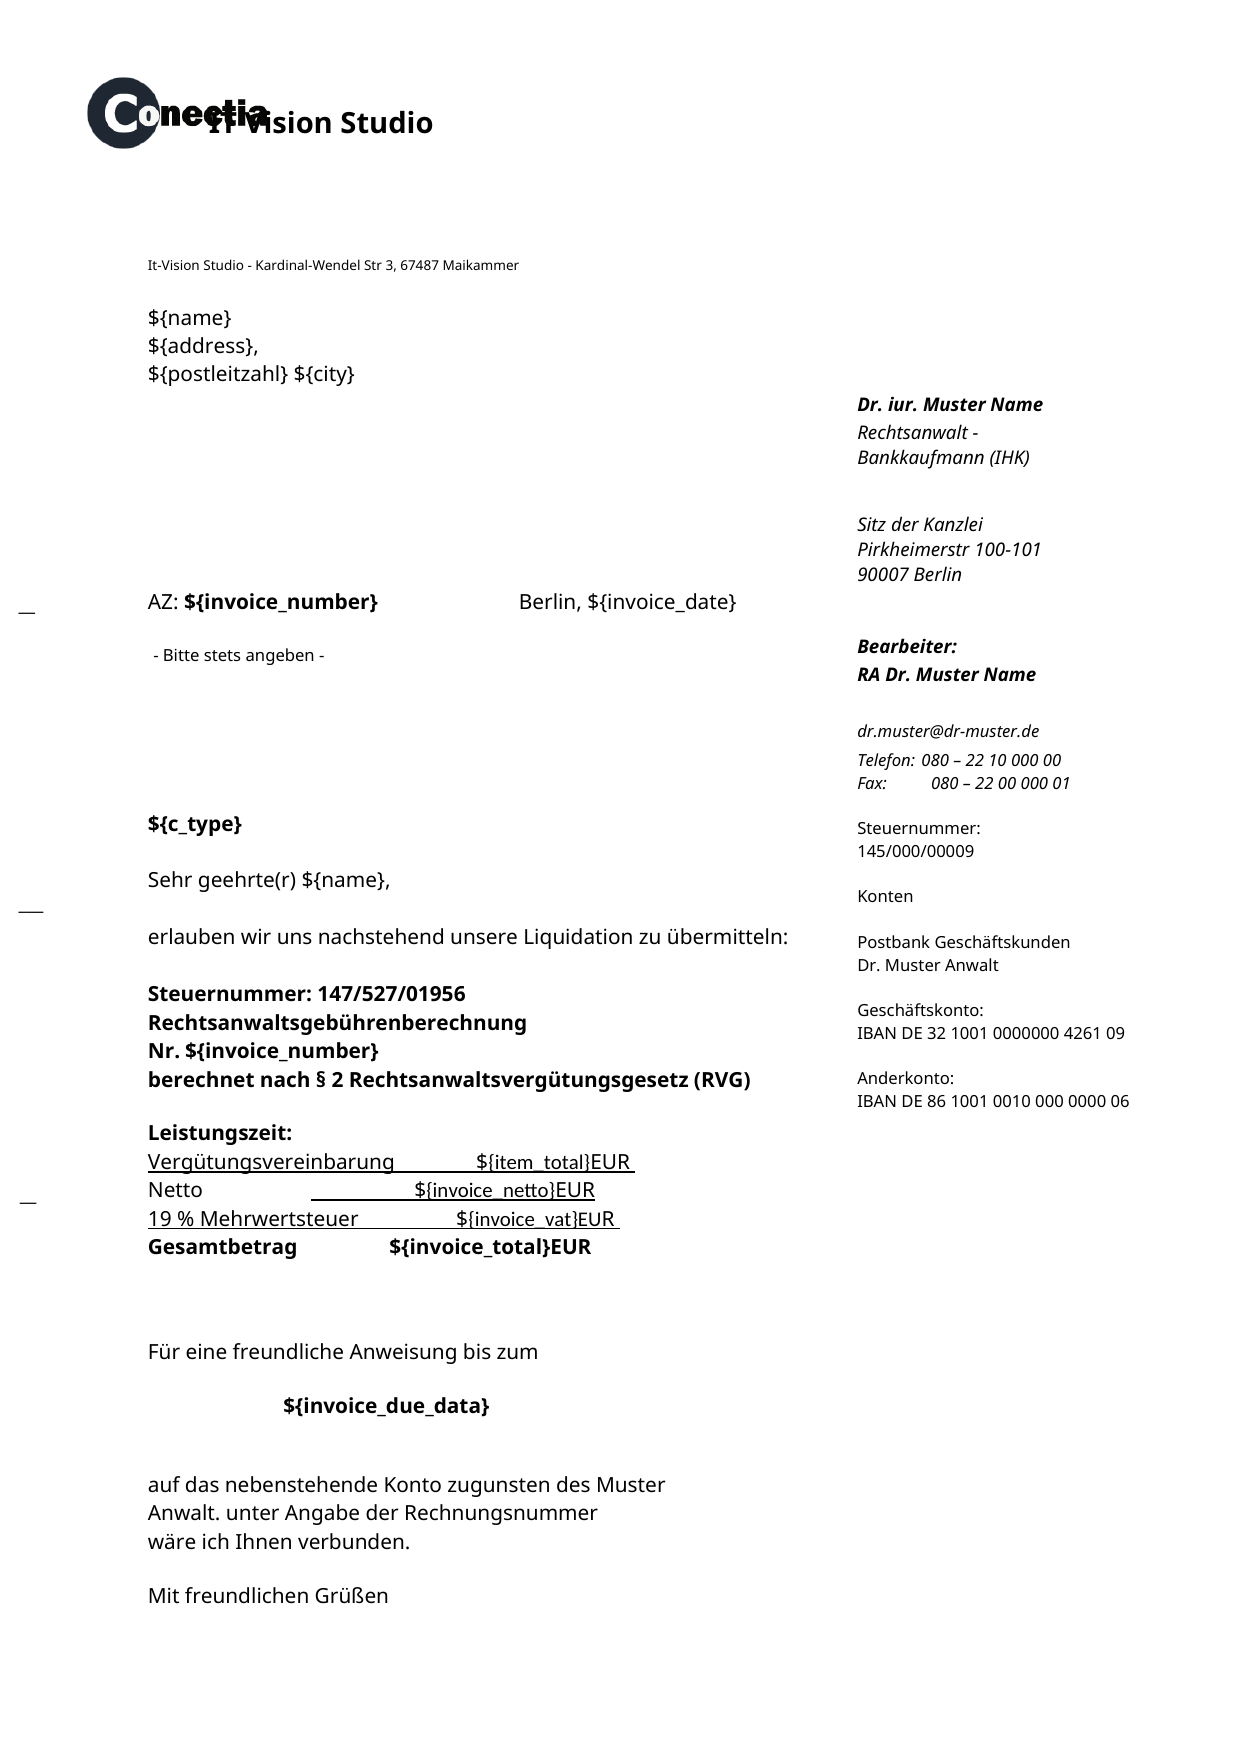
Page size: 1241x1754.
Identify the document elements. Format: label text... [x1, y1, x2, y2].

text Vergütungsvereinbarung ${item_total}EUR [148, 1147, 1092, 1175]
text Bankkaufmann (IHK) [857, 444, 1221, 469]
text It-Vision Studio - Kardinal-Wendel Str 3, 67487 Maikammer [148, 256, 857, 274]
text Rechtsanwalt - [857, 419, 1221, 444]
text - Bitte stets angeben - [148, 644, 1092, 667]
text Steuernummer: [857, 817, 1221, 839]
picture [82, 45, 296, 192]
text Dr. Muster Anwalt [857, 953, 1221, 976]
text Netto ${invoice_netto}EUR [148, 1175, 1092, 1204]
text ${invoice_due_data} [148, 1391, 1092, 1419]
text Steuernummer: 147/527/01956 [148, 979, 857, 1008]
text erlauben wir uns nachstehend unsere Liquidation zu übermitteln: [148, 922, 857, 951]
text Anwalt. unter Angabe der Rechnungsnummer [148, 1498, 1092, 1527]
text auf das nebenstehende Konto zugunsten des Muster [148, 1470, 1092, 1498]
text ${address}, [148, 331, 857, 359]
text Sitz der Kanzlei [857, 512, 1221, 537]
text ${c_type} [148, 809, 857, 837]
text Bearbeiter: [857, 634, 1221, 659]
text 90007 Berlin [857, 562, 1221, 587]
text Sehr geehrte(r) ${name}, [148, 866, 857, 894]
text wäre ich Ihnen verbunden. [148, 1527, 1092, 1555]
text ${postleitzahl} ${city} [148, 359, 857, 388]
text AZ: ${invoice_number} Berlin, ${invoice_date} [148, 587, 857, 615]
text Dr. iur. Muster Name [857, 392, 1221, 417]
text IBAN DE 86 1001 0010 000 0000 06 [857, 1089, 1221, 1112]
text Leistungszeit: [148, 1118, 1092, 1147]
text Anderkonto: [857, 1067, 1221, 1089]
text Gesamtbetrag ${invoice_total}EUR [148, 1232, 1092, 1261]
text Nr. ${invoice_number} [148, 1036, 857, 1065]
text Postbank Geschäftskunden [857, 930, 1221, 953]
text 145/000/00009 [857, 839, 1221, 862]
text Geschäftskonto: [857, 998, 1221, 1021]
text Für eine freundliche Anweisung bis zum [148, 1337, 1092, 1365]
text 19 % Mehrwertsteuer ${invoice_vat}EUR [148, 1204, 1092, 1232]
text Konten [857, 885, 1221, 908]
text dr.muster@dr-muster.de [857, 719, 1221, 742]
text RA Dr. Muster Name [857, 662, 1221, 687]
text Mit freundlichen Grüßen [148, 1581, 1092, 1609]
text berechnet nach § 2 Rechtsanwaltsvergütungsgesetz (RVG) [148, 1065, 857, 1093]
text Telefon: 080 – 22 10 000 00 Fax: 080 – 22 00 000 01 [857, 749, 1221, 794]
text ${name} [148, 303, 857, 331]
text Pirkheimerstr 100-101 [857, 537, 1221, 562]
text Rechtsanwaltsgebührenberechnung [148, 1008, 857, 1036]
text IBAN DE 32 1001 0000000 4261 09 [857, 1021, 1221, 1044]
